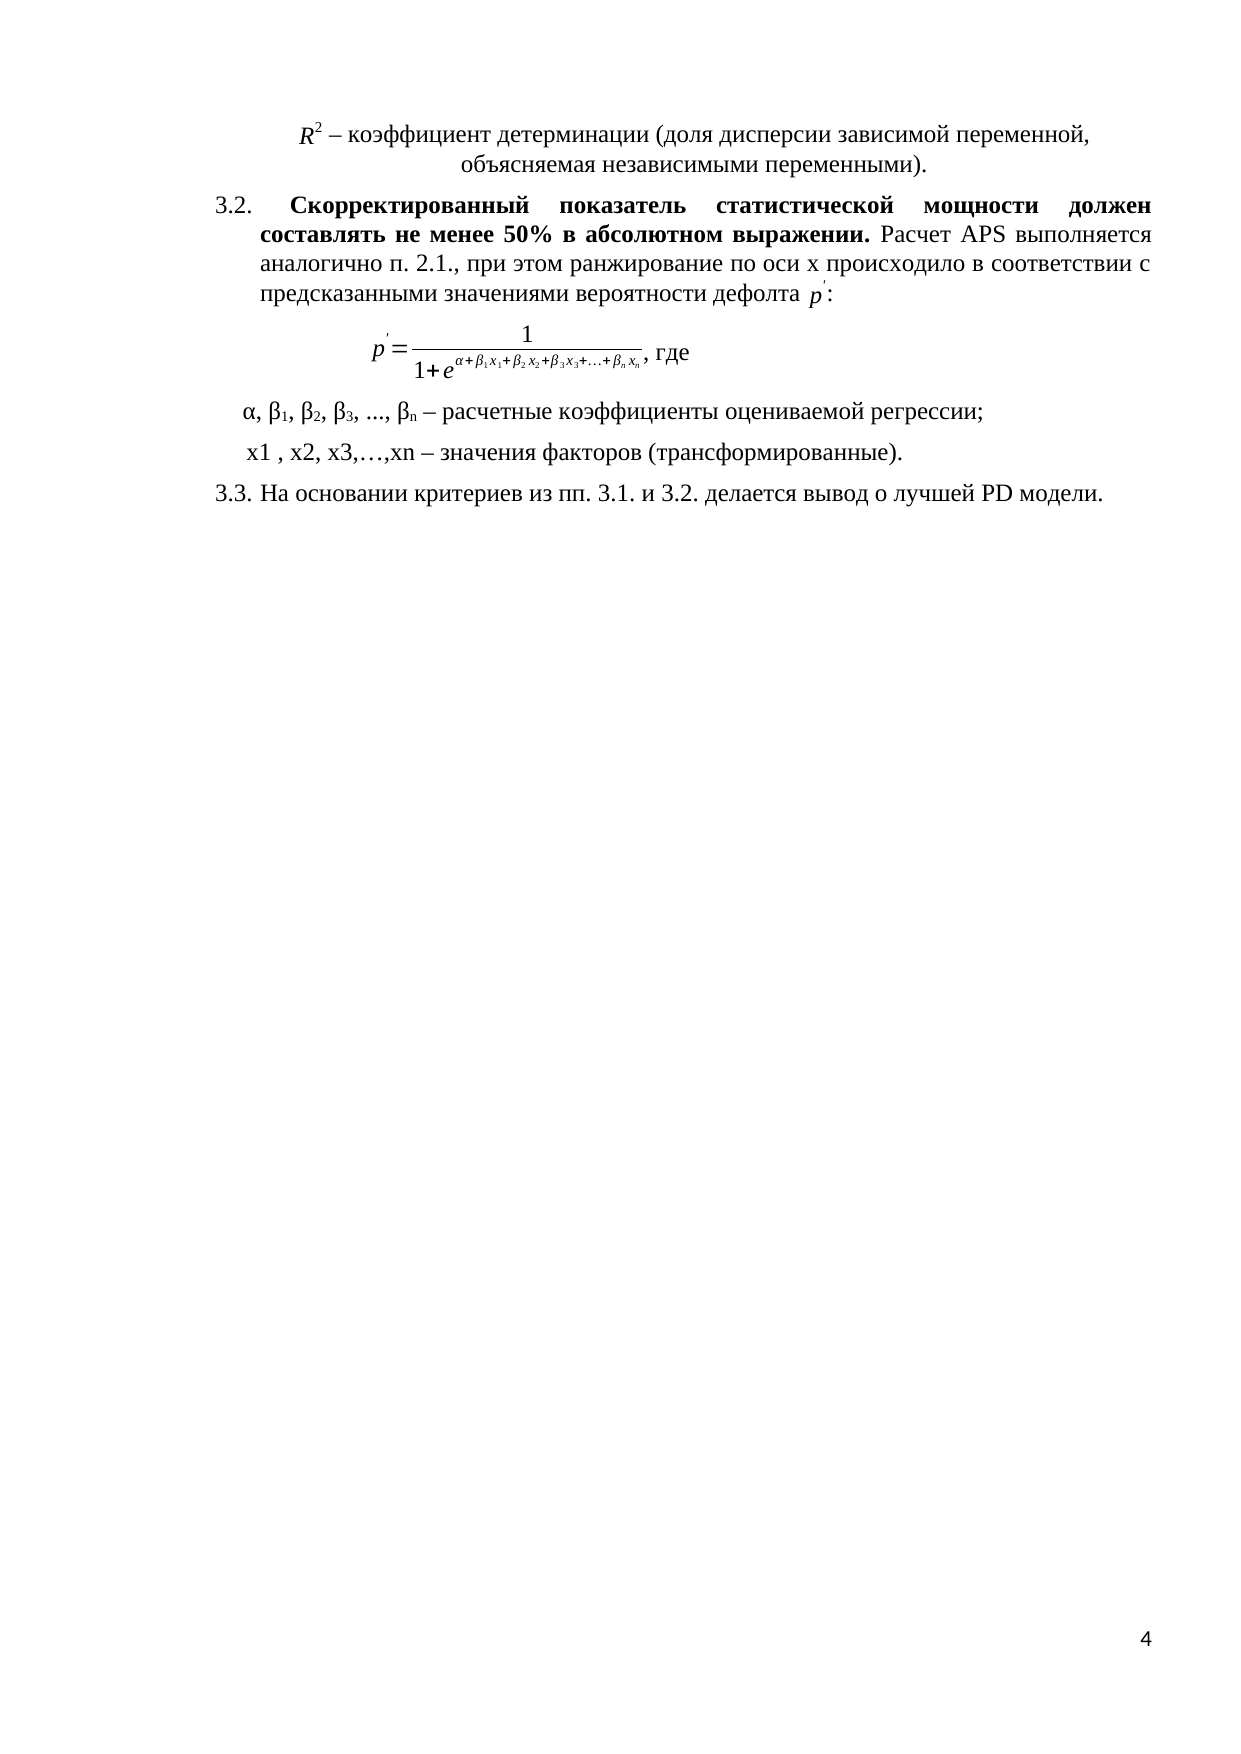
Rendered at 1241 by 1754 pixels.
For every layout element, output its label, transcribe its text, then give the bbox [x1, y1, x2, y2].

text α, β1, β2, β3, ..., βn – расчетные коэффициенты оцениваемой регрессии; [236, 396, 1152, 424]
list Скорректированный показатель статистической мощности должен составлять не менее 50% в абсолютном выражении. Расчет APS выполняется аналогично п. 2.1., при этом ранжирование по оси x происходило в соответствии с предсказанными значениями вероятности дефолта : [215, 191, 1152, 308]
text – коэффициент детерминации (доля дисперсии зависимой переменной, объясняемая независимыми переменными). [236, 118, 1152, 178]
list На основании критериев из пп. 3.1. и 3.2. делается вывод о лучшей PD модели. [215, 478, 1152, 507]
text , где [177, 320, 1152, 383]
text x1 , x2, x3,…,xn – значения факторов (трансформированные). [177, 437, 1152, 466]
